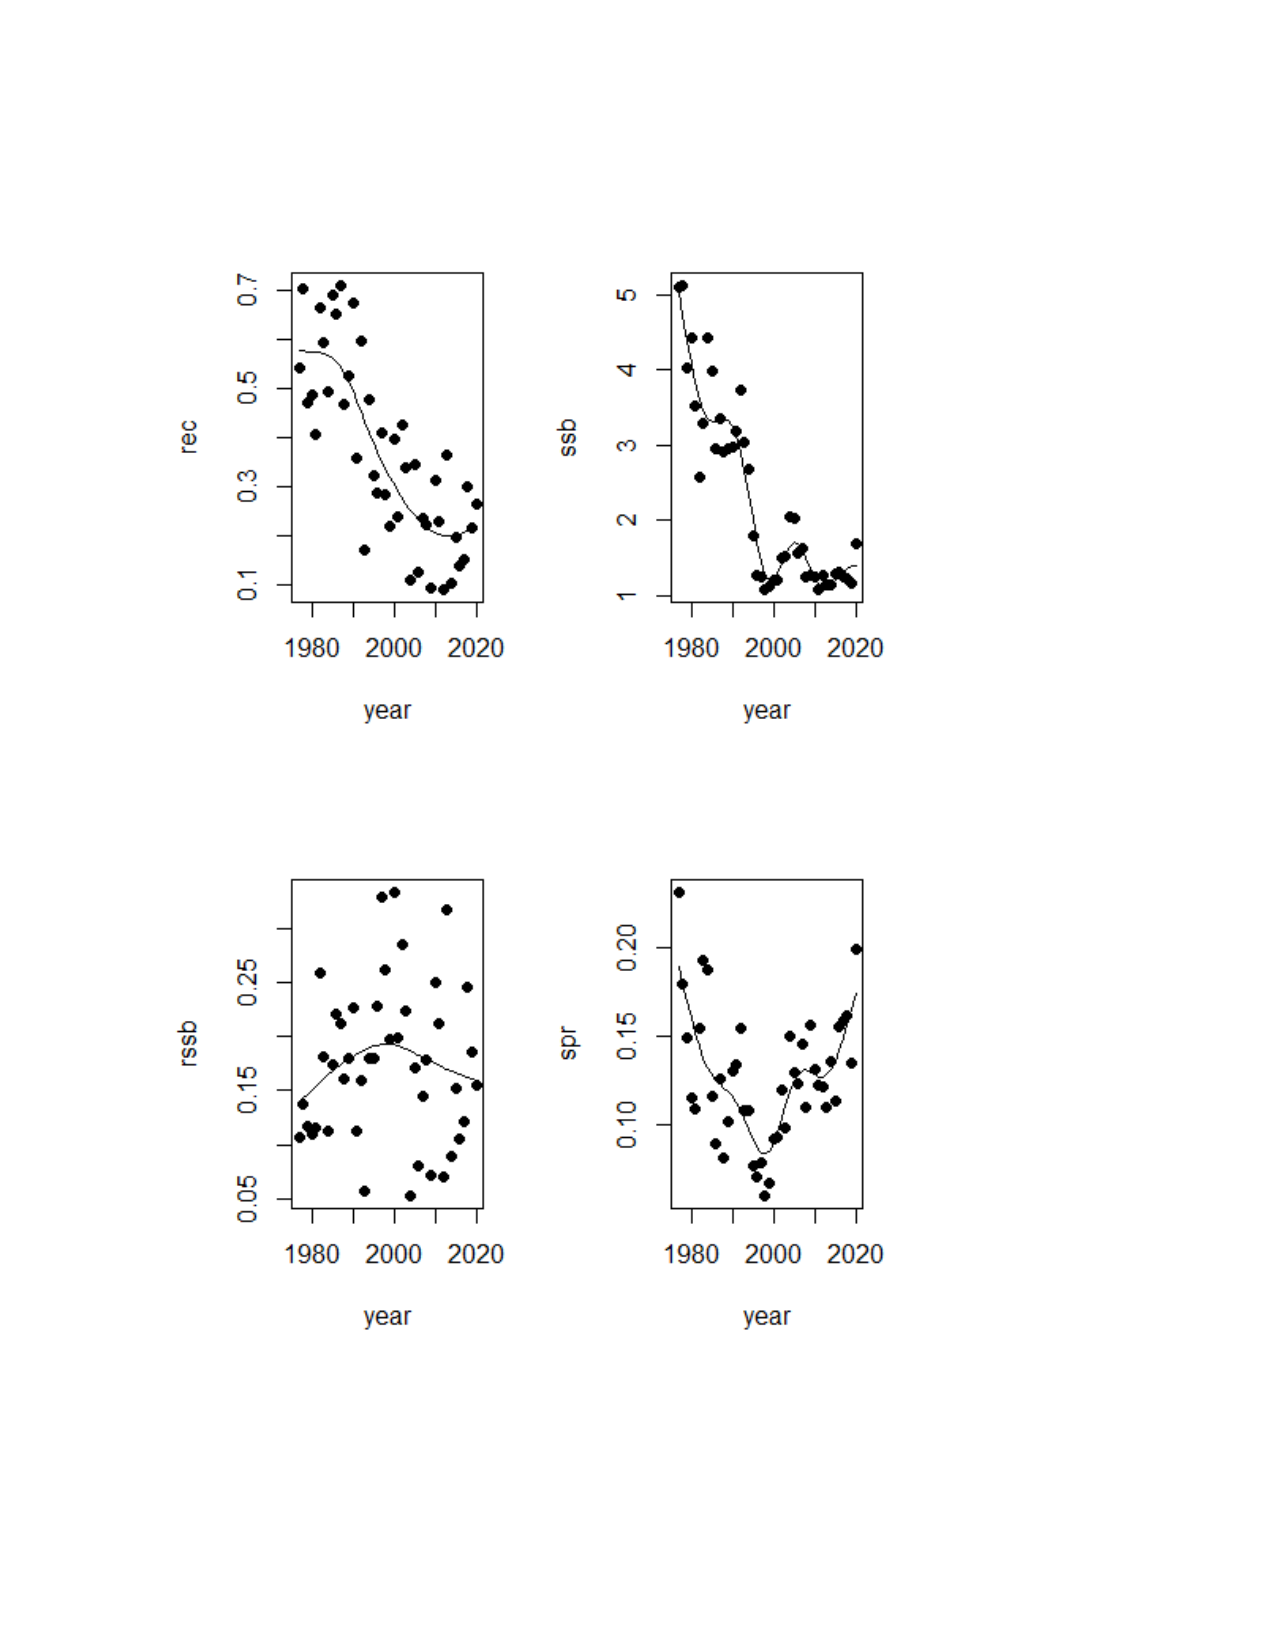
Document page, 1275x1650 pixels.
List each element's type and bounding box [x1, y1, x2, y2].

picture [168, 150, 927, 1363]
